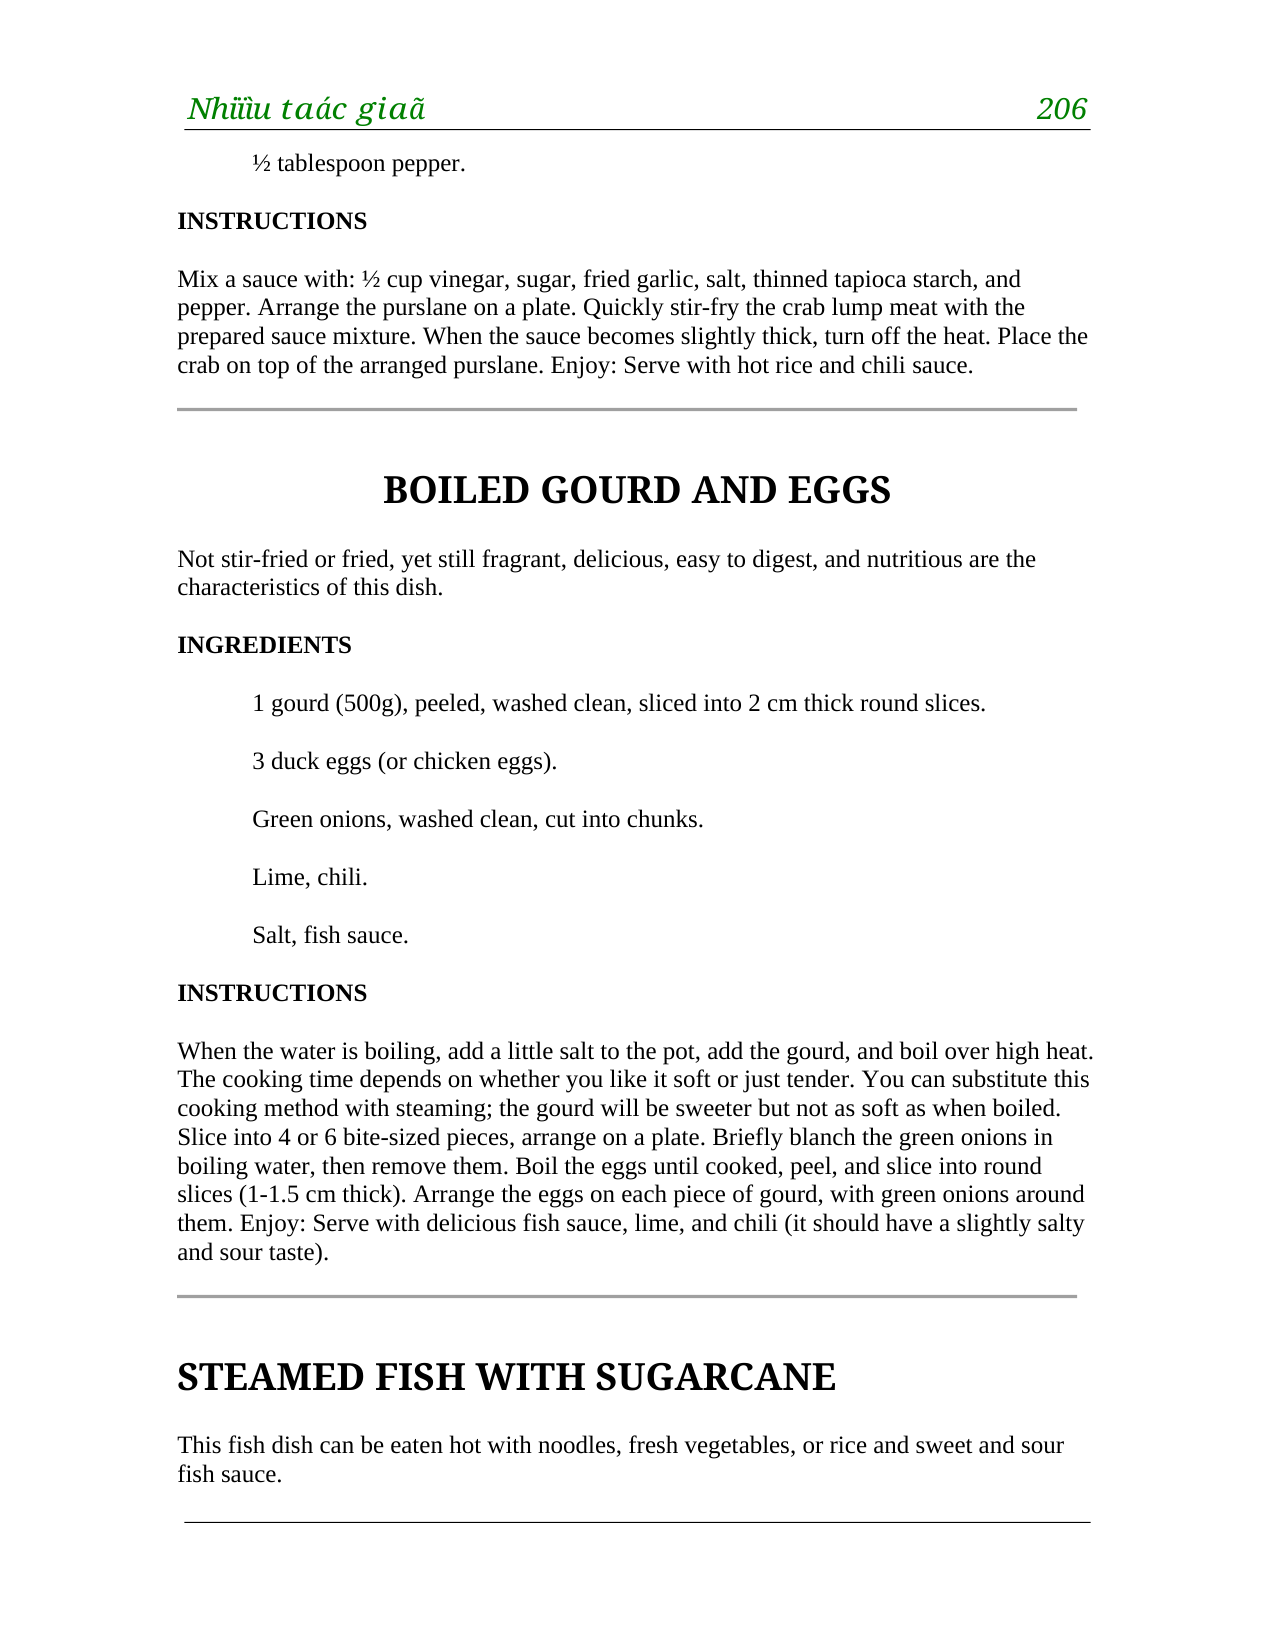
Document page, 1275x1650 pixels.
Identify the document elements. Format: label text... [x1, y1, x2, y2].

text 3 duck eggs (or chicken eggs). [252, 746, 1098, 775]
text INGREDIENTS [177, 630, 1098, 659]
text INSTRUCTIONS [177, 206, 1098, 234]
text When the water is boiling, add a little salt to the pot, add the gourd, and boil over high heat. The cooking time depends on whether you like it soft or just tender. You can substitute this cooking method with steaming; the gourd will be sweeter but not as soft as when boiled. Slice into 4 or 6 bite-sized pieces, arrange on a plate. Briefly blanch the green onions in boiling water, then remove them. Boil the eggs until cooked, peel, and slice into round slices (1-1.5 cm thick). Arrange the eggs on each piece of gourd, with green onions around them. Enjoy: Serve with delicious fish sauce, lime, and chili (it should have a slightly salty and sour taste). [177, 1036, 1098, 1266]
subtitle STEAMED FISH WITH SUGARCANE [177, 1350, 1098, 1401]
text Lime, chili. [252, 862, 1098, 891]
text ½ tablespoon pepper. [252, 148, 1098, 177]
text Not stir-fried or fried, yet still fragrant, delicious, easy to digest, and nutritious are the characteristics of this dish. [177, 544, 1098, 601]
text Green onions, washed clean, cut into chunks. [252, 804, 1098, 833]
text INSTRUCTIONS [177, 978, 1098, 1007]
text Mix a sauce with: ½ cup vinegar, sugar, fried garlic, salt, thinned tapioca starch, and pepper. Arrange the purslane on a plate. Quickly stir-fry the crab lump meat with the prepared sauce mixture. When the sauce becomes slightly thick, turn off the heat. Place the crab on top of the arranged purslane. Enjoy: Serve with hot rice and chili sauce. [177, 264, 1098, 379]
text This fish dish can be eaten hot with noodles, fresh vegetables, or rice and sweet and sour fish sauce. [177, 1431, 1098, 1488]
text 1 gourd (500g), peeled, washed clean, sliced into 2 cm thick round slices. [252, 688, 1098, 717]
text Salt, fish sauce. [252, 920, 1098, 949]
subtitle BOILED GOURD AND EGGS [177, 463, 1098, 514]
